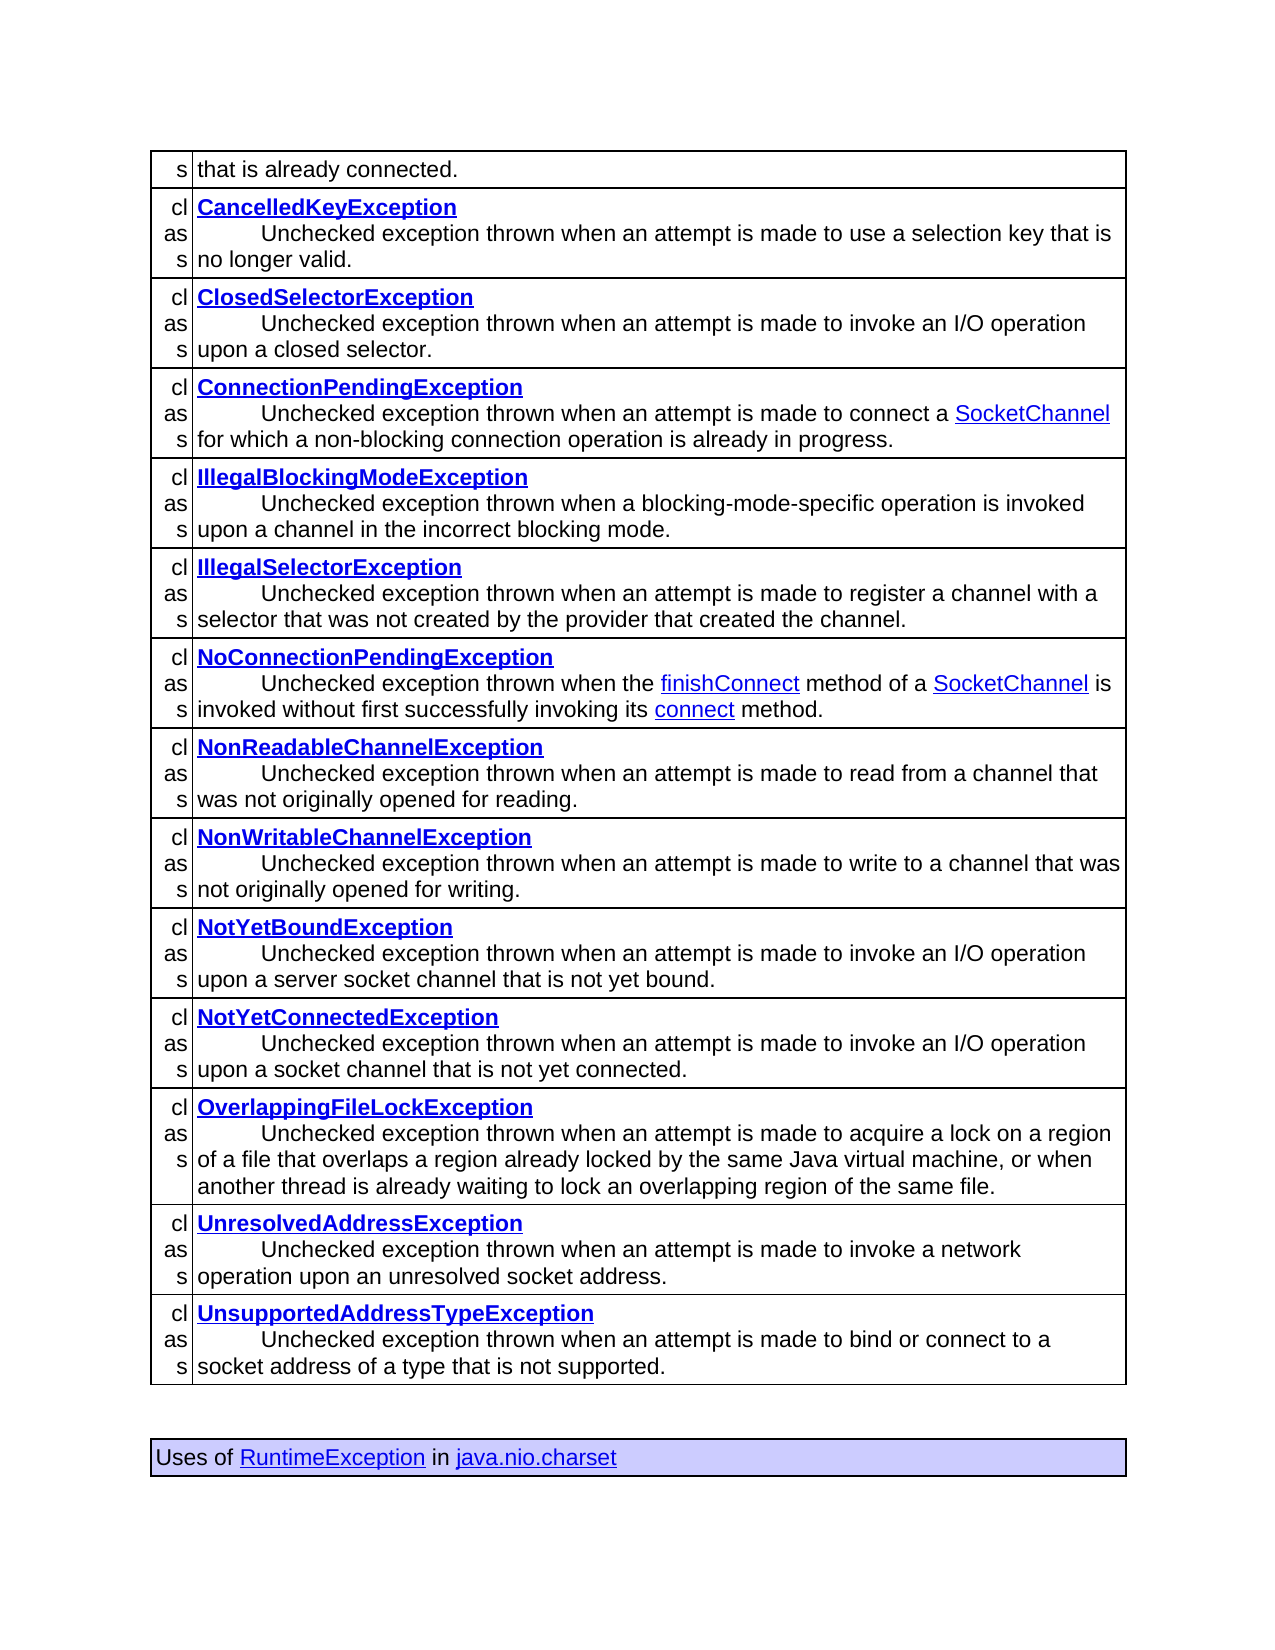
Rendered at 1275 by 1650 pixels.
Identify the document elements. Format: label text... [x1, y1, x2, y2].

table_cell NotYetConnectedException Unchecked exception thrown when an attempt is made to invoke an I/O operation upon a socket channel that is not yet connected. [193, 999, 1125, 1087]
table_cell class [152, 279, 192, 367]
table_cell class [152, 459, 192, 547]
table_cell NotYetBoundException Unchecked exception thrown when an attempt is made to invoke an I/O operation upon a server socket channel that is not yet bound. [193, 909, 1125, 997]
table_header Uses of RuntimeException in java.nio.charset [152, 1440, 1125, 1475]
table_cell UnresolvedAddressException Unchecked exception thrown when an attempt is made to invoke a network operation upon an unresolved socket address. [193, 1205, 1125, 1294]
table_cell ClosedSelectorException Unchecked exception thrown when an attempt is made to invoke an I/O operation upon a closed selector. [193, 279, 1125, 367]
table_cell class [152, 1089, 192, 1204]
table_cell class [152, 369, 192, 457]
table_cell CancelledKeyException Unchecked exception thrown when an attempt is made to use a selection key that is no longer valid. [193, 189, 1125, 277]
table_cell class [152, 909, 192, 997]
table_cell class [152, 819, 192, 907]
table_cell class [152, 152, 192, 187]
table_cell OverlappingFileLockException Unchecked exception thrown when an attempt is made to acquire a lock on a region of a file that overlaps a region already locked by the same Java virtual machine, or when another thread is already waiting to lock an overlapping region of the same file. [193, 1089, 1125, 1204]
table_cell ConnectionPendingException Unchecked exception thrown when an attempt is made to connect a SocketChannel for which a non-blocking connection operation is already in progress. [193, 369, 1125, 457]
table_cell NoConnectionPendingException Unchecked exception thrown when the finishConnect method of a SocketChannel is invoked without first successfully invoking its connect method. [193, 639, 1125, 727]
table_cell class [152, 729, 192, 817]
table_cell class [152, 999, 192, 1087]
table_cell class [152, 549, 192, 637]
table_cell class [152, 1205, 192, 1294]
table_cell class [152, 639, 192, 727]
table_cell UnsupportedAddressTypeException Unchecked exception thrown when an attempt is made to bind or connect to a socket address of a type that is not supported. [193, 1295, 1125, 1384]
table_cell IllegalSelectorException Unchecked exception thrown when an attempt is made to register a channel with a selector that was not created by the provider that created the channel. [193, 549, 1125, 637]
table_cell NonReadableChannelException Unchecked exception thrown when an attempt is made to read from a channel that was not originally opened for reading. [193, 729, 1125, 817]
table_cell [193, 152, 1125, 187]
table_cell class [152, 1295, 192, 1384]
table_cell NonWritableChannelException Unchecked exception thrown when an attempt is made to write to a channel that was not originally opened for writing. [193, 819, 1125, 907]
table_cell class [152, 189, 192, 277]
table_cell IllegalBlockingModeException Unchecked exception thrown when a blocking-mode-specific operation is invoked upon a channel in the incorrect blocking mode. [193, 459, 1125, 547]
